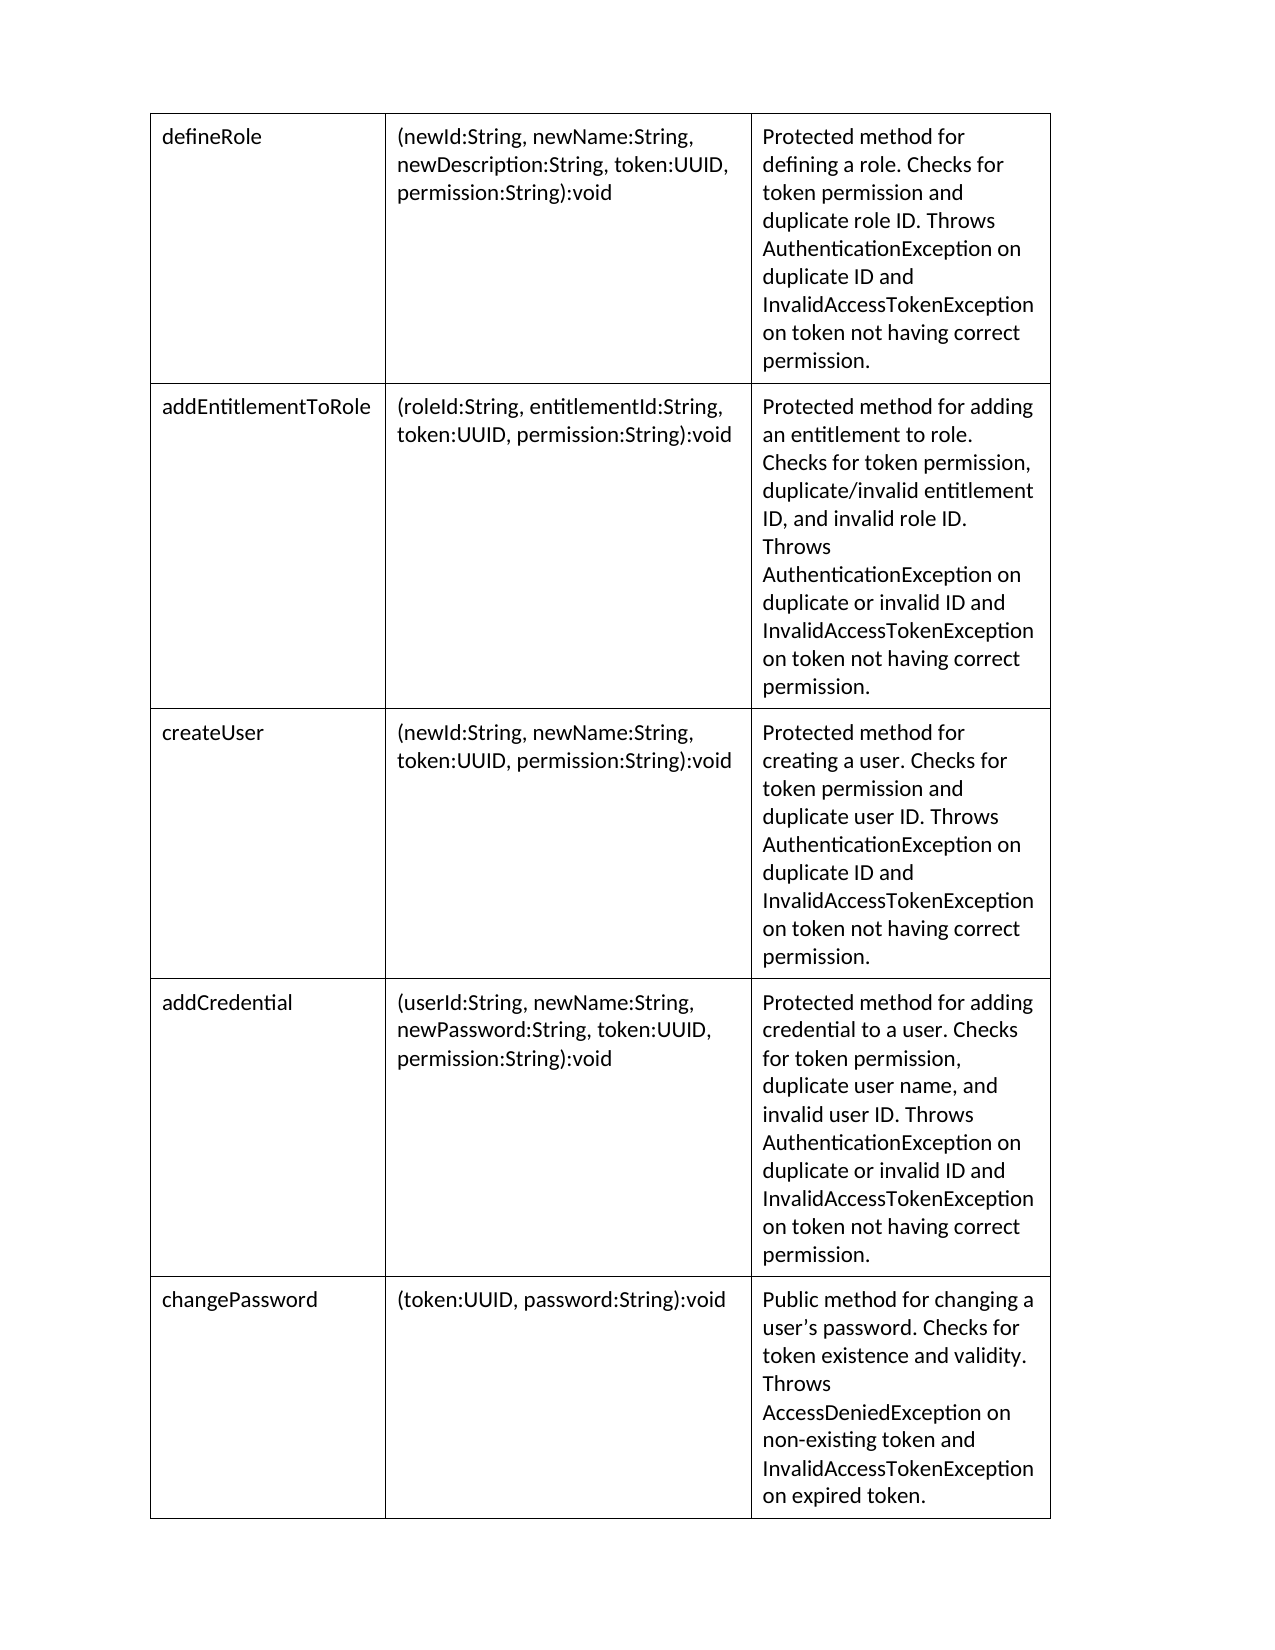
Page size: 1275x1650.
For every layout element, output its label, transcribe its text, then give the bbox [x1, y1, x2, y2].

table_cell Protected method for creating a user. Checks for token permission and duplicate user ID. Throws AuthenticationException on duplicate ID and InvalidAccessTokenException on token not having correct permission. [752, 709, 1050, 978]
table_cell changePassword [151, 1277, 385, 1518]
table_cell Public method for changing a user’s password. Checks for token existence and validity. Throws AccessDeniedException on non-existing token and InvalidAccessTokenException on expired token. [752, 1277, 1050, 1518]
table_cell (roleId:String, entitlementId:String, token:UUID, permission:String):void [386, 384, 751, 708]
table_cell (newId:String, newName:String, token:UUID, permission:String):void [386, 709, 751, 978]
table_cell (newId:String, newName:String, newDescription:String, token:UUID, permission:String):void [386, 114, 751, 382]
table_cell Protected method for adding credential to a user. Checks for token permission, duplicate user name, and invalid user ID. Throws AuthenticationException on duplicate or invalid ID and InvalidAccessTokenException on token not having correct permission. [752, 979, 1050, 1276]
table_cell Protected method for defining a role. Checks for token permission and duplicate role ID. Throws AuthenticationException on duplicate ID and InvalidAccessTokenException on token not having correct permission. [752, 114, 1050, 382]
table_cell (token:UUID, password:String):void [386, 1277, 751, 1518]
table_cell addEntitlementToRole [151, 384, 385, 708]
table_cell (userId:String, newName:String, newPassword:String, token:UUID, permission:String):void [386, 979, 751, 1276]
table_cell addCredential [151, 979, 385, 1276]
table_cell Protected method for adding an entitlement to role. Checks for token permission, duplicate/invalid entitlement ID, and invalid role ID. Throws AuthenticationException on duplicate or invalid ID and InvalidAccessTokenException on token not having correct permission. [752, 384, 1050, 708]
table_cell createUser [151, 709, 385, 978]
table_cell defineRole [151, 114, 385, 382]
